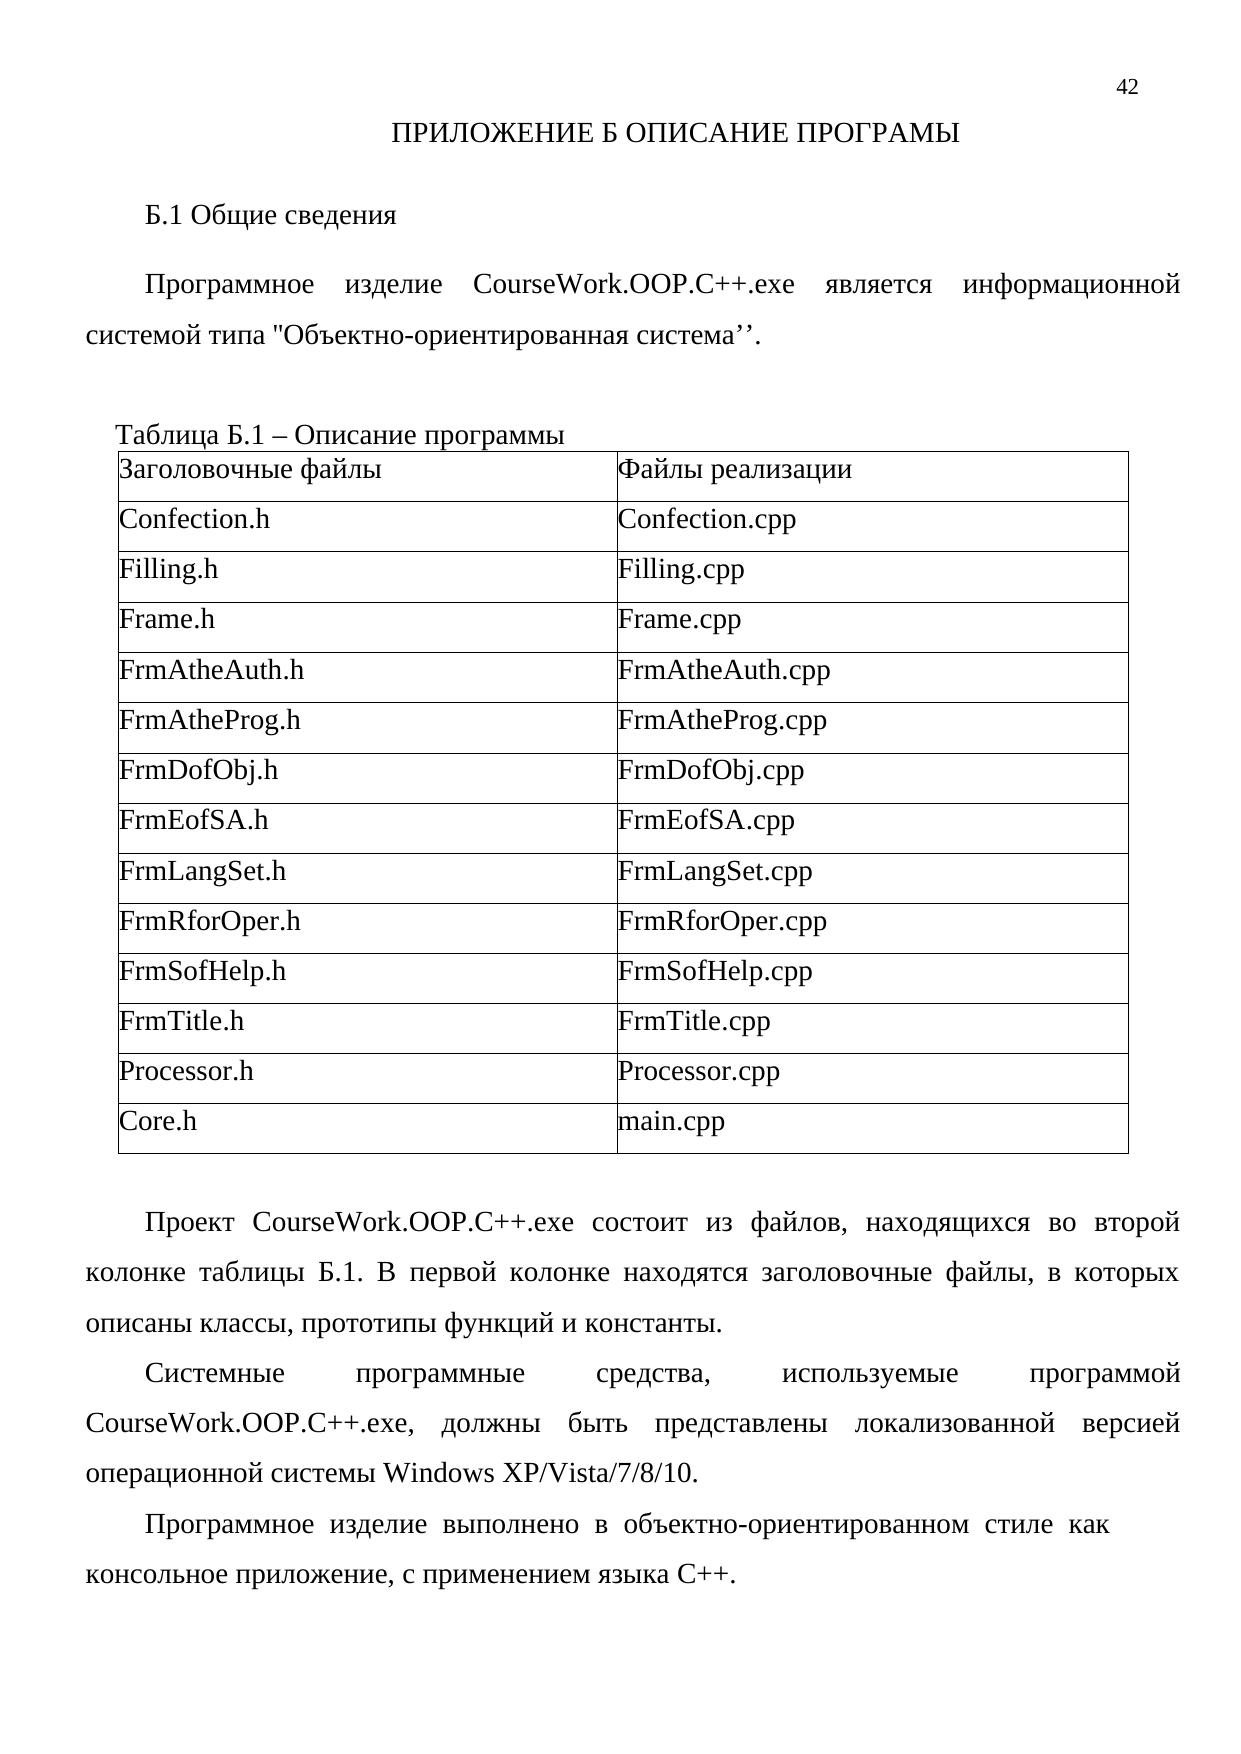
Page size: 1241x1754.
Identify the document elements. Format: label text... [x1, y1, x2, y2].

table_cell FrmAtheProg.h [119, 703, 617, 752]
table_cell FrmSofHelp.h [119, 954, 617, 1003]
table_cell FrmEofSA.h [119, 804, 617, 853]
table_cell Frame.cpp [618, 603, 1128, 652]
subtitle ПРИЛОЖЕНИЕ Б ОПИСАНИЕ ПРОГРАМЫ [85, 115, 1207, 149]
table_cell Processor.h [119, 1054, 617, 1103]
table_cell Processor.cpp [618, 1054, 1128, 1103]
text Проект CourseWork.OOP.C++.exe состоит из файлов, находящихся во второй колонке таблицы Б.1. В первой колонке находятся заголовочные файлы, в которых описаны классы, прототипы функций и константы. [85, 1204, 1181, 1338]
table_cell FrmAtheAuth.h [119, 653, 617, 702]
table_cell FrmSofHelp.cpp [618, 954, 1128, 1003]
table_cell Filling.h [119, 552, 617, 602]
table_header Файлы реализации [618, 452, 1128, 501]
table_cell Core.h [119, 1104, 617, 1153]
table_cell main.cpp [618, 1104, 1128, 1153]
table_cell FrmTitle.h [119, 1004, 617, 1053]
table_cell FrmDofObj.h [119, 754, 617, 802]
table_cell FrmAtheAuth.cpp [618, 653, 1128, 702]
table_cell FrmRforOper.h [119, 904, 617, 953]
table_cell Confection.h [119, 502, 617, 551]
table_header Заголовочные файлы [119, 452, 617, 501]
table_cell FrmAtheProg.cpp [618, 703, 1128, 752]
table_cell FrmLangSet.h [119, 854, 617, 903]
table_cell FrmRforOper.cpp [618, 904, 1128, 953]
table_cell FrmLangSet.cpp [618, 854, 1128, 903]
text Программное изделие CourseWork.OOP.C++.exe является информационной системой типа ''Объектно-ориентированная система’’. [85, 266, 1181, 350]
text Программное изделие выполнено в объектно-ориентированном стиле как консольное приложение, с применением языка С++. [85, 1506, 1110, 1590]
subtitle Б.1 Общие сведения [85, 197, 1211, 231]
table_cell Confection.cpp [618, 502, 1128, 551]
table_cell FrmDofObj.cpp [618, 754, 1128, 802]
text Таблица Б.1 – Описание программы [85, 417, 1211, 451]
table_cell FrmTitle.cpp [618, 1004, 1128, 1053]
text Системные программные средства, используемые программой CourseWork.OOP.C++.exe, должны быть представлены локализованной версией операционной системы Windows XP/Vista/7/8/10. [85, 1355, 1181, 1489]
table_cell FrmEofSA.cpp [618, 804, 1128, 853]
table_cell Filling.cpp [618, 552, 1128, 602]
table_cell Frame.h [119, 603, 617, 652]
